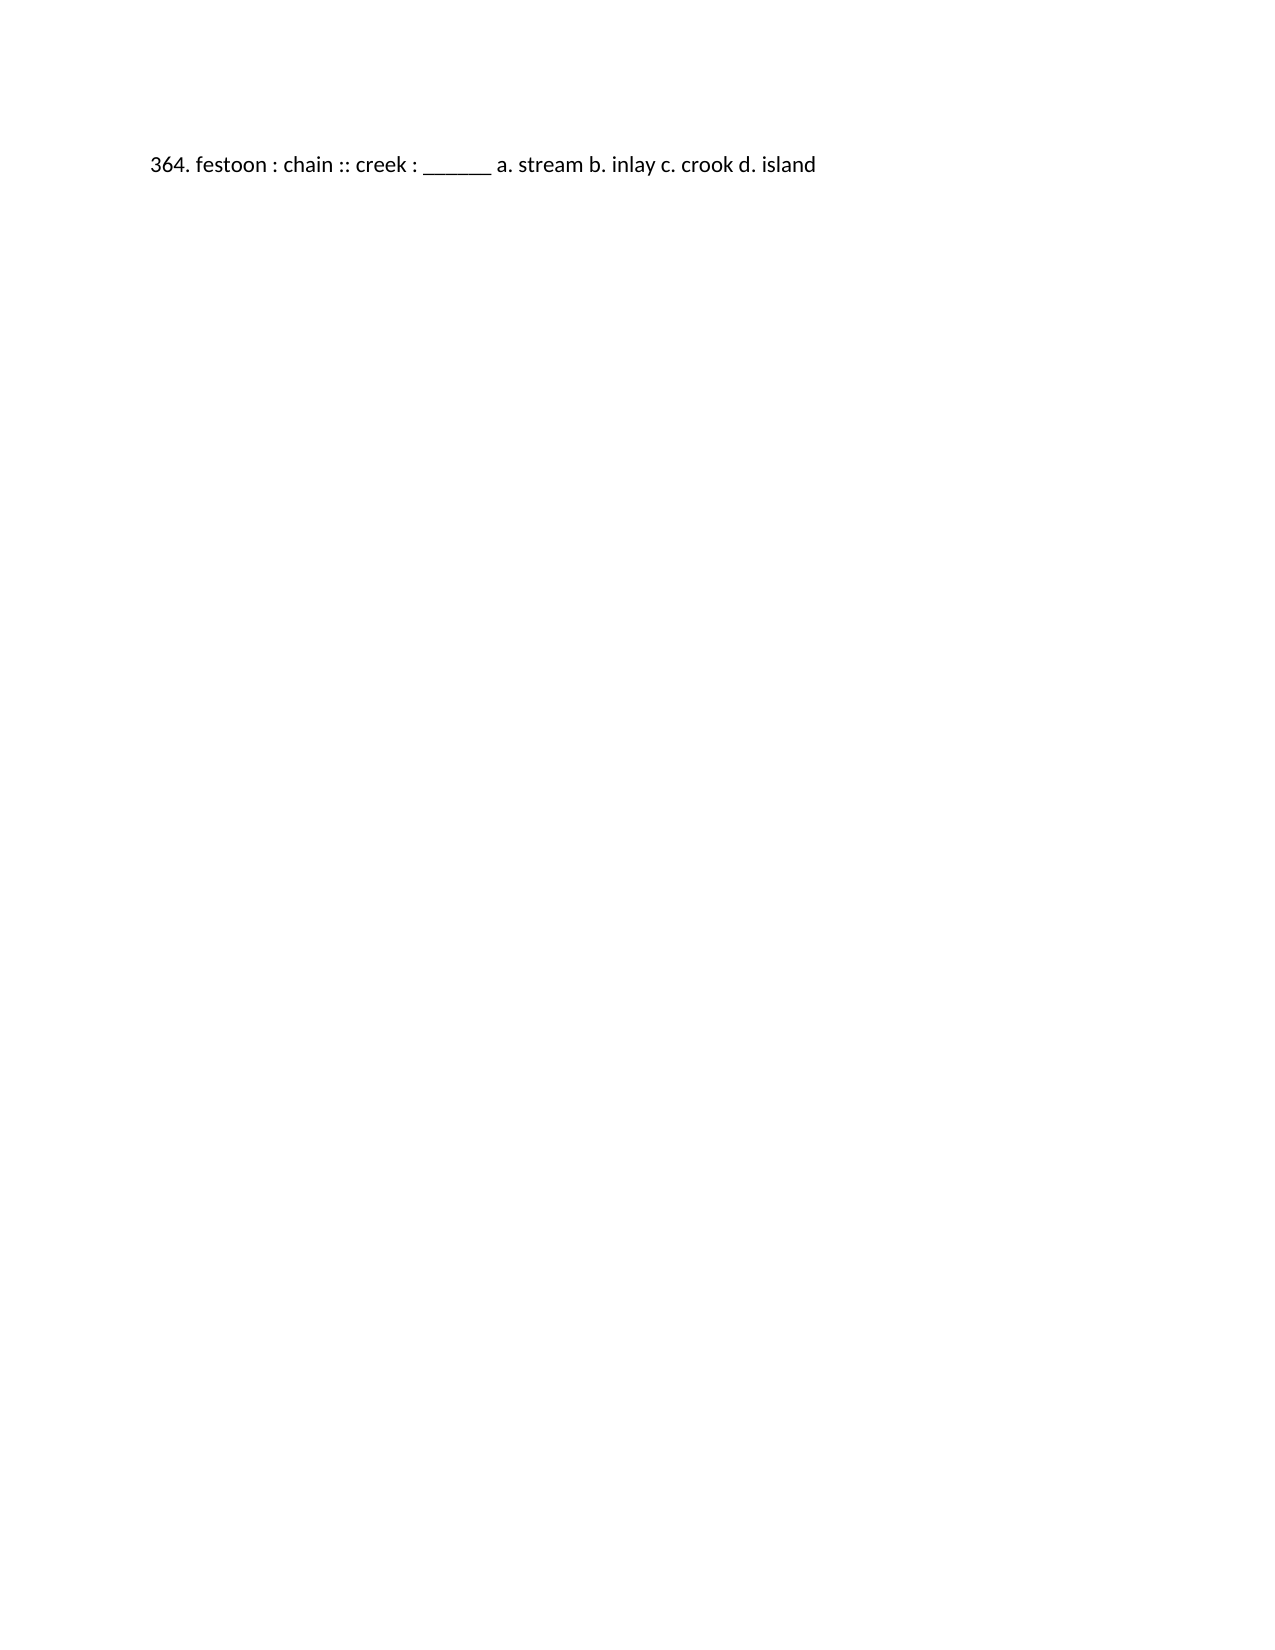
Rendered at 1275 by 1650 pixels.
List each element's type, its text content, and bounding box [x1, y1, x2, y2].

text 364. festoon : chain :: creek : ______ a. stream b. inlay c. crook d. island [150, 150, 1125, 178]
